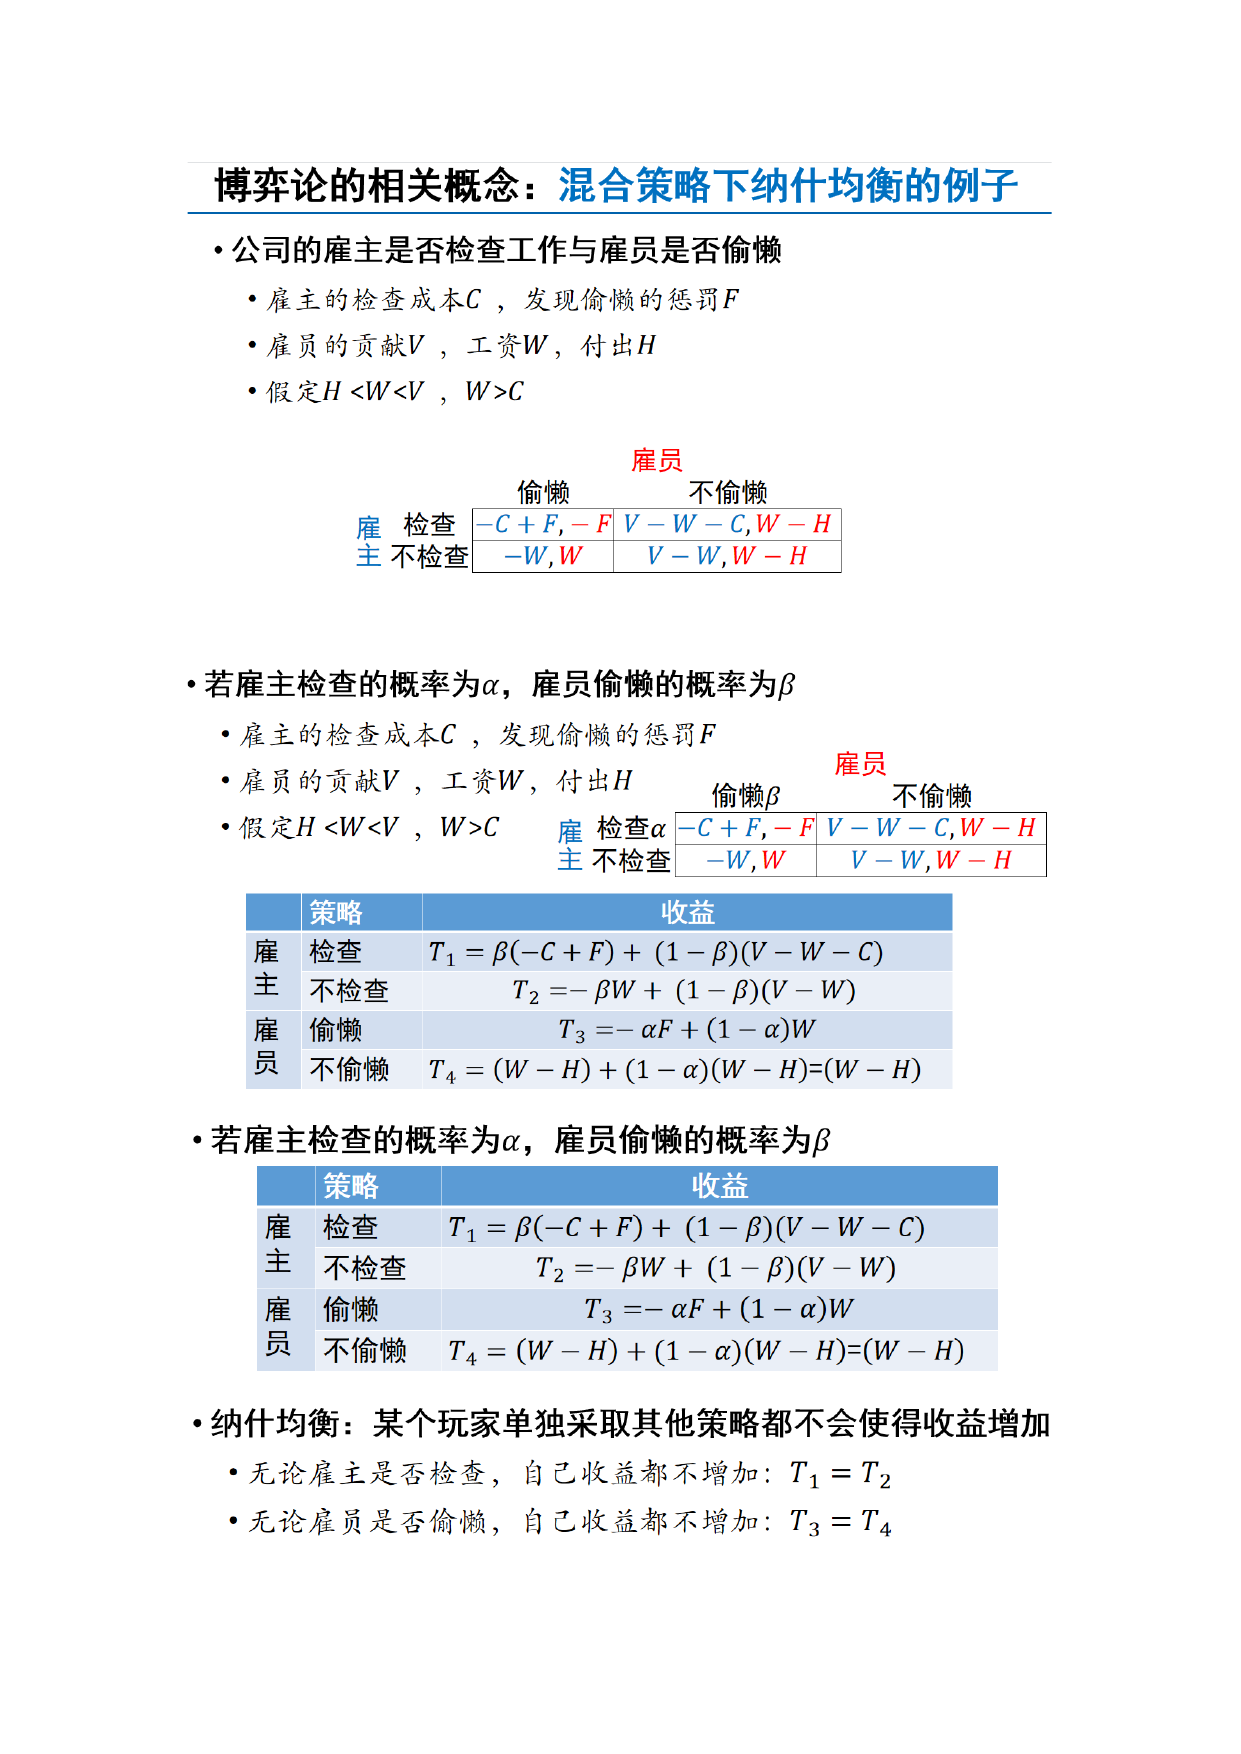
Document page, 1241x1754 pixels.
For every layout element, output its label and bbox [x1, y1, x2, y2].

picture [187, 162, 1052, 624]
picture [187, 649, 1052, 1093]
picture [187, 1104, 1053, 1549]
